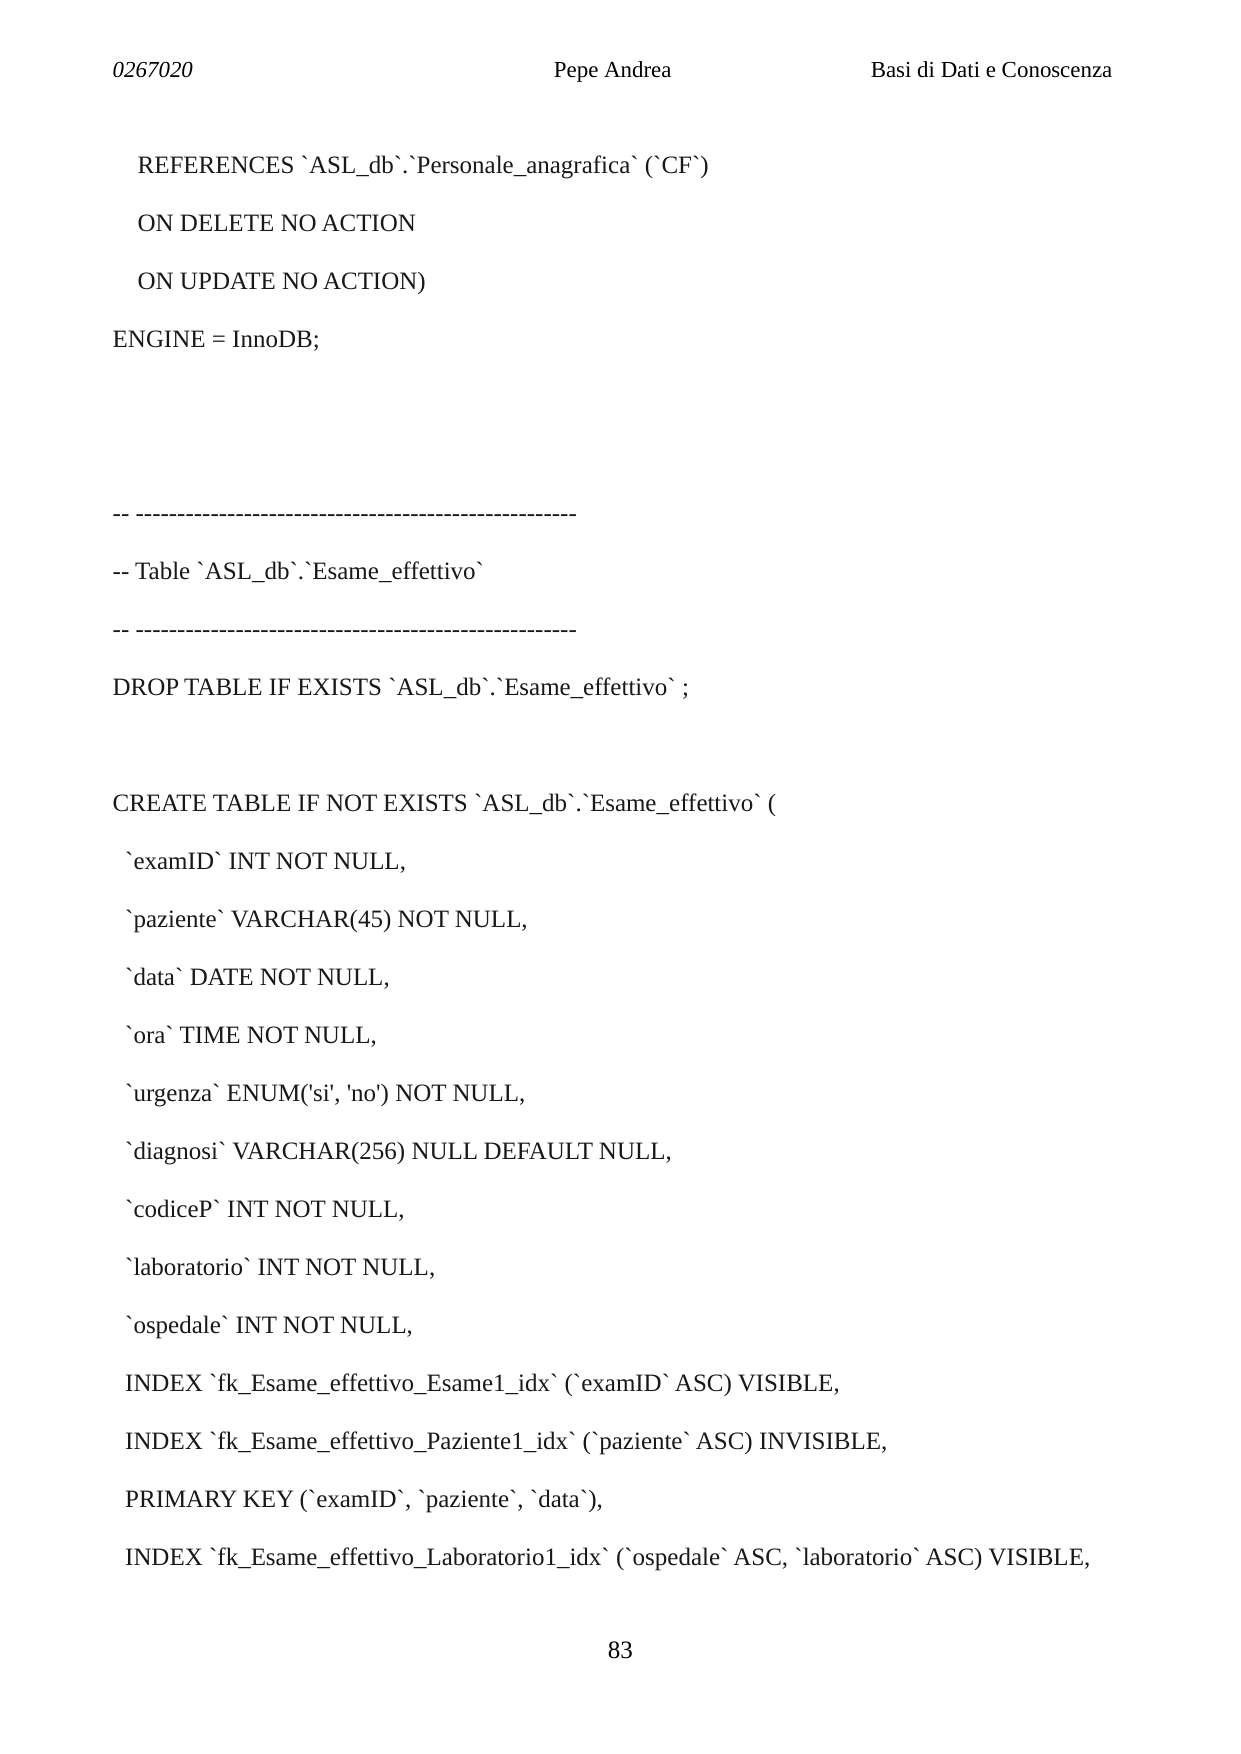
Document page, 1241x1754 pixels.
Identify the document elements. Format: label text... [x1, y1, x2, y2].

subtitle REFERENCES `ASL_db`.`Personale_anagrafica` (`CF`) [112, 150, 1128, 179]
subtitle -- ----------------------------------------------------- [112, 614, 1128, 643]
subtitle `data` DATE NOT NULL, [112, 962, 1128, 991]
subtitle `paziente` VARCHAR(45) NOT NULL, [112, 904, 1128, 933]
subtitle ENGINE = InnoDB; [112, 324, 1128, 353]
subtitle `diagnosi` VARCHAR(256) NULL DEFAULT NULL, [112, 1136, 1128, 1165]
subtitle INDEX `fk_Esame_effettivo_Laboratorio1_idx` (`ospedale` ASC, `laboratorio` ASC) VISIBLE, [112, 1542, 1128, 1571]
subtitle `examID` INT NOT NULL, [112, 846, 1128, 875]
subtitle INDEX `fk_Esame_effettivo_Paziente1_idx` (`paziente` ASC) INVISIBLE, [112, 1426, 1128, 1455]
subtitle PRIMARY KEY (`examID`, `paziente`, `data`), [112, 1484, 1128, 1513]
subtitle -- Table `ASL_db`.`Esame_effettivo` [112, 556, 1128, 585]
subtitle ON UPDATE NO ACTION) [112, 266, 1128, 295]
subtitle ON DELETE NO ACTION [112, 208, 1128, 237]
subtitle `ora` TIME NOT NULL, [112, 1020, 1128, 1049]
subtitle INDEX `fk_Esame_effettivo_Esame1_idx` (`examID` ASC) VISIBLE, [112, 1368, 1128, 1397]
subtitle `ospedale` INT NOT NULL, [112, 1310, 1128, 1339]
subtitle `codiceP` INT NOT NULL, [112, 1194, 1128, 1223]
subtitle -- ----------------------------------------------------- [112, 498, 1128, 527]
subtitle CREATE TABLE IF NOT EXISTS `ASL_db`.`Esame_effettivo` ( [112, 788, 1128, 817]
subtitle `laboratorio` INT NOT NULL, [112, 1252, 1128, 1281]
subtitle `urgenza` ENUM('si', 'no') NOT NULL, [112, 1078, 1128, 1107]
subtitle DROP TABLE IF EXISTS `ASL_db`.`Esame_effettivo` ; [112, 672, 1128, 701]
